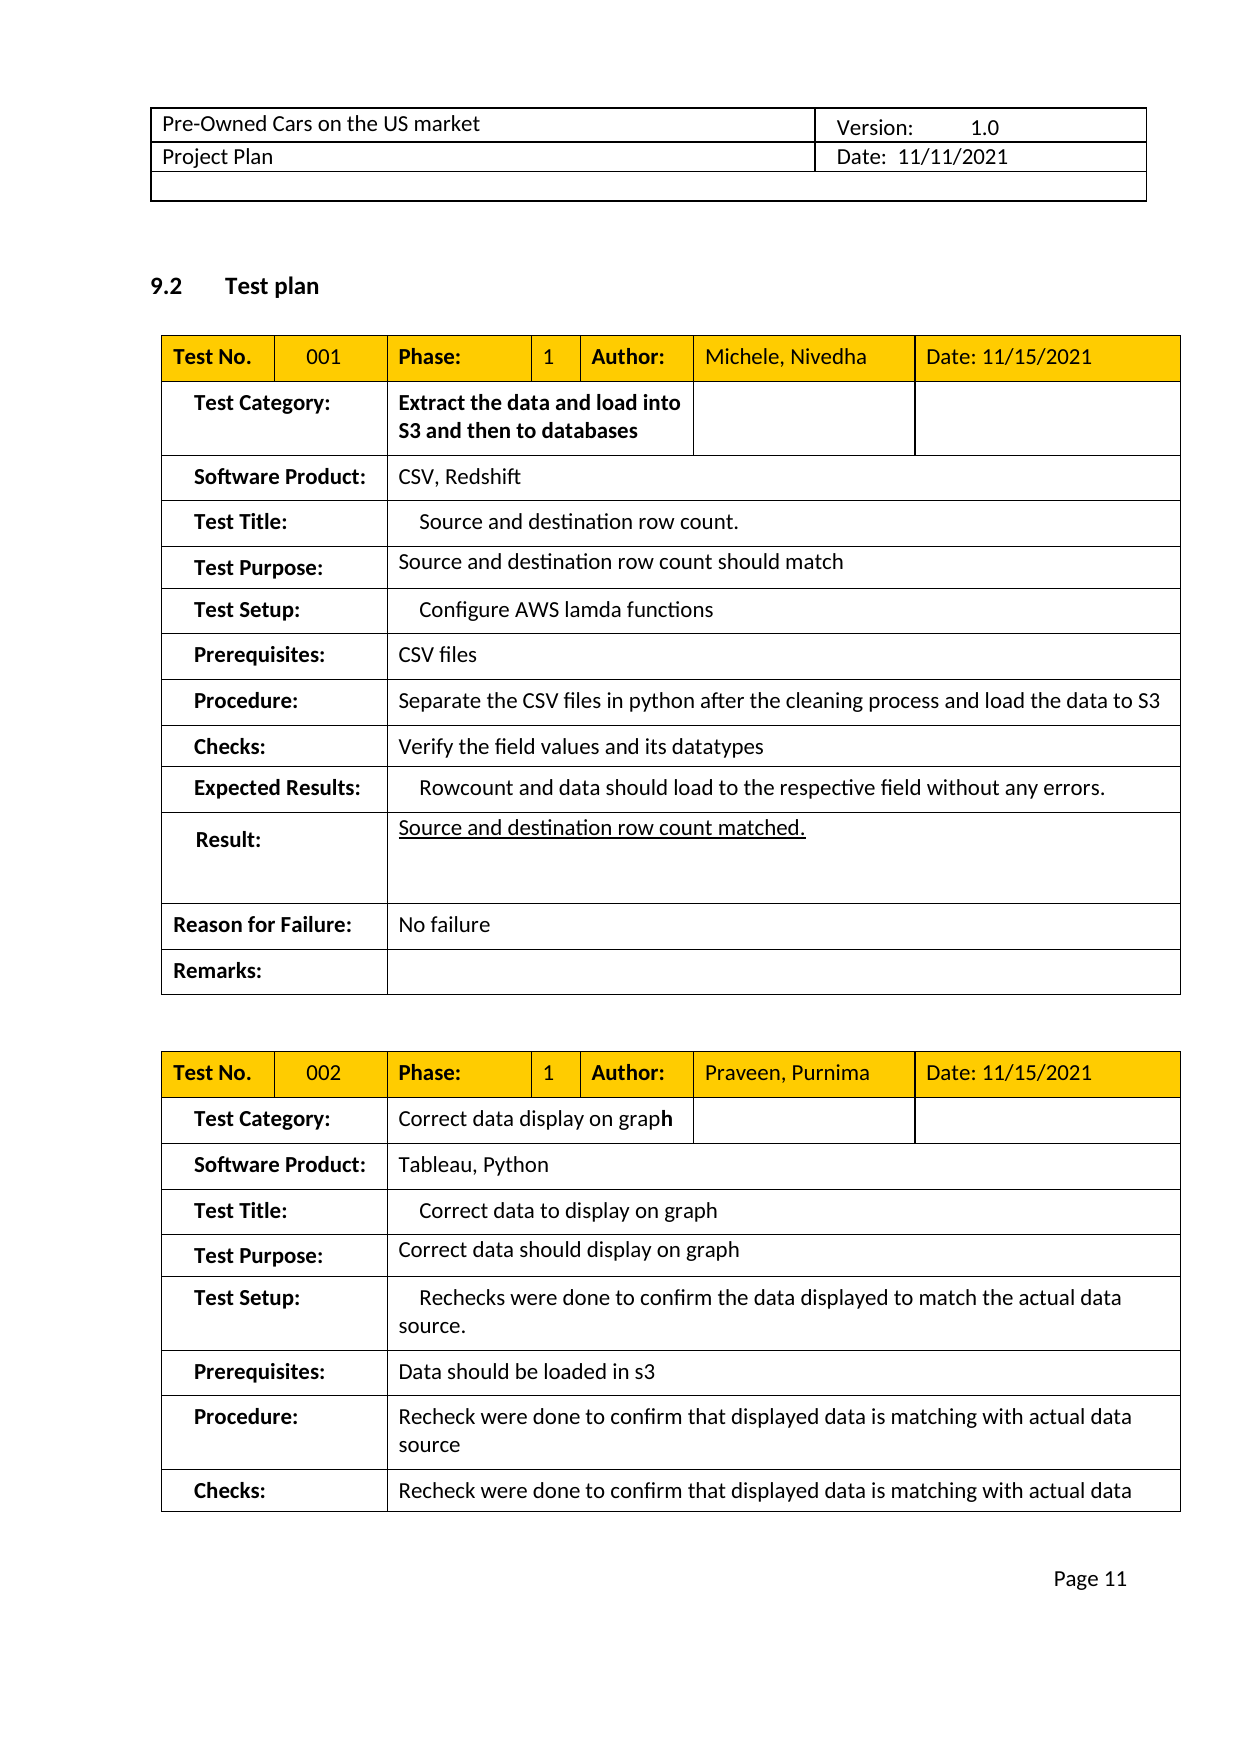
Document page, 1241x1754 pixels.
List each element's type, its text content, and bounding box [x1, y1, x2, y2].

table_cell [388, 1396, 1180, 1469]
table_cell Configure AWS lamda functions [388, 589, 1180, 633]
table_cell Prerequisites: [162, 634, 387, 679]
table_header 001 [275, 336, 387, 381]
table_cell Data should be loaded in s3 [388, 1351, 1180, 1395]
table_header Author: [581, 1052, 693, 1097]
table_cell Remarks: [162, 950, 387, 994]
table_cell [916, 1098, 1180, 1143]
table_cell [694, 1098, 914, 1143]
table_cell Expected Results: [162, 767, 387, 812]
table_cell [694, 382, 914, 454]
table_header Date: 11/15/2021 [916, 336, 1180, 381]
subtitle Test plan [150, 270, 1090, 301]
table_header 1 [532, 336, 580, 381]
table_header Phase: [388, 336, 531, 381]
table_cell Test Purpose: [162, 547, 387, 587]
table_cell Correct data to display on graph [388, 1190, 1180, 1234]
table_cell Verify the field values and its datatypes [388, 726, 1180, 766]
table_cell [388, 1470, 1180, 1511]
table_cell Correct data display on graph [388, 1098, 693, 1143]
table_cell Reason for Failure: [162, 904, 387, 948]
table_header Michele, Nivedha [694, 336, 914, 381]
table_header Test No. [162, 1052, 274, 1097]
table_header Test No. [162, 336, 274, 381]
table_header 1 [532, 1052, 580, 1097]
table_header Author: [581, 336, 693, 381]
table_cell Source and destination row count matched. [388, 813, 1180, 903]
table_header Date: 11/15/2021 [916, 1052, 1180, 1097]
table_cell Test Purpose: [162, 1235, 387, 1276]
table_header Praveen, Purnima [694, 1052, 914, 1097]
table_cell Rechecks were done to confirm the data displayed to match the actual data source. [388, 1277, 1180, 1349]
table_cell Source and destination row count should match [388, 547, 1180, 587]
table_cell [915, 1144, 1180, 1188]
table_cell [388, 950, 1180, 994]
table_cell CSV, Redshift [388, 456, 915, 500]
table_cell Test Setup: [162, 1277, 387, 1349]
table_cell Tableau, Python [388, 1144, 915, 1188]
table_cell Checks: [162, 726, 387, 766]
table_cell Checks: [162, 1470, 387, 1511]
table_cell Prerequisites: [162, 1351, 387, 1395]
table_cell [915, 456, 1180, 500]
table_cell Extract the data and load into S3 and then to databases [388, 382, 693, 454]
table_cell Test Category: [162, 1098, 387, 1143]
table_cell Procedure: [162, 680, 387, 725]
table_cell Test Category: [162, 382, 387, 454]
table_cell [916, 382, 1180, 454]
table_cell Source and destination row count. [388, 501, 1180, 546]
table_cell Test Title: [162, 501, 387, 546]
table_cell Separate the CSV files in python after the cleaning process and load the data to S3 [388, 680, 1180, 725]
table_cell Test Setup: [162, 589, 387, 633]
table_cell No failure [388, 904, 1180, 948]
table_cell Correct data should display on graph [388, 1235, 1180, 1276]
table_header Phase: [388, 1052, 531, 1097]
table_cell Software Product: [162, 456, 387, 500]
table_cell CSV files [388, 634, 1180, 679]
table_cell Rowcount and data should load to the respective field without any errors. [388, 767, 1180, 812]
table_cell Result: [162, 813, 387, 903]
table_cell Procedure: [162, 1396, 387, 1469]
table_header 002 [275, 1052, 387, 1097]
table_cell Software Product: [162, 1144, 387, 1188]
table_cell Test Title: [162, 1190, 387, 1234]
